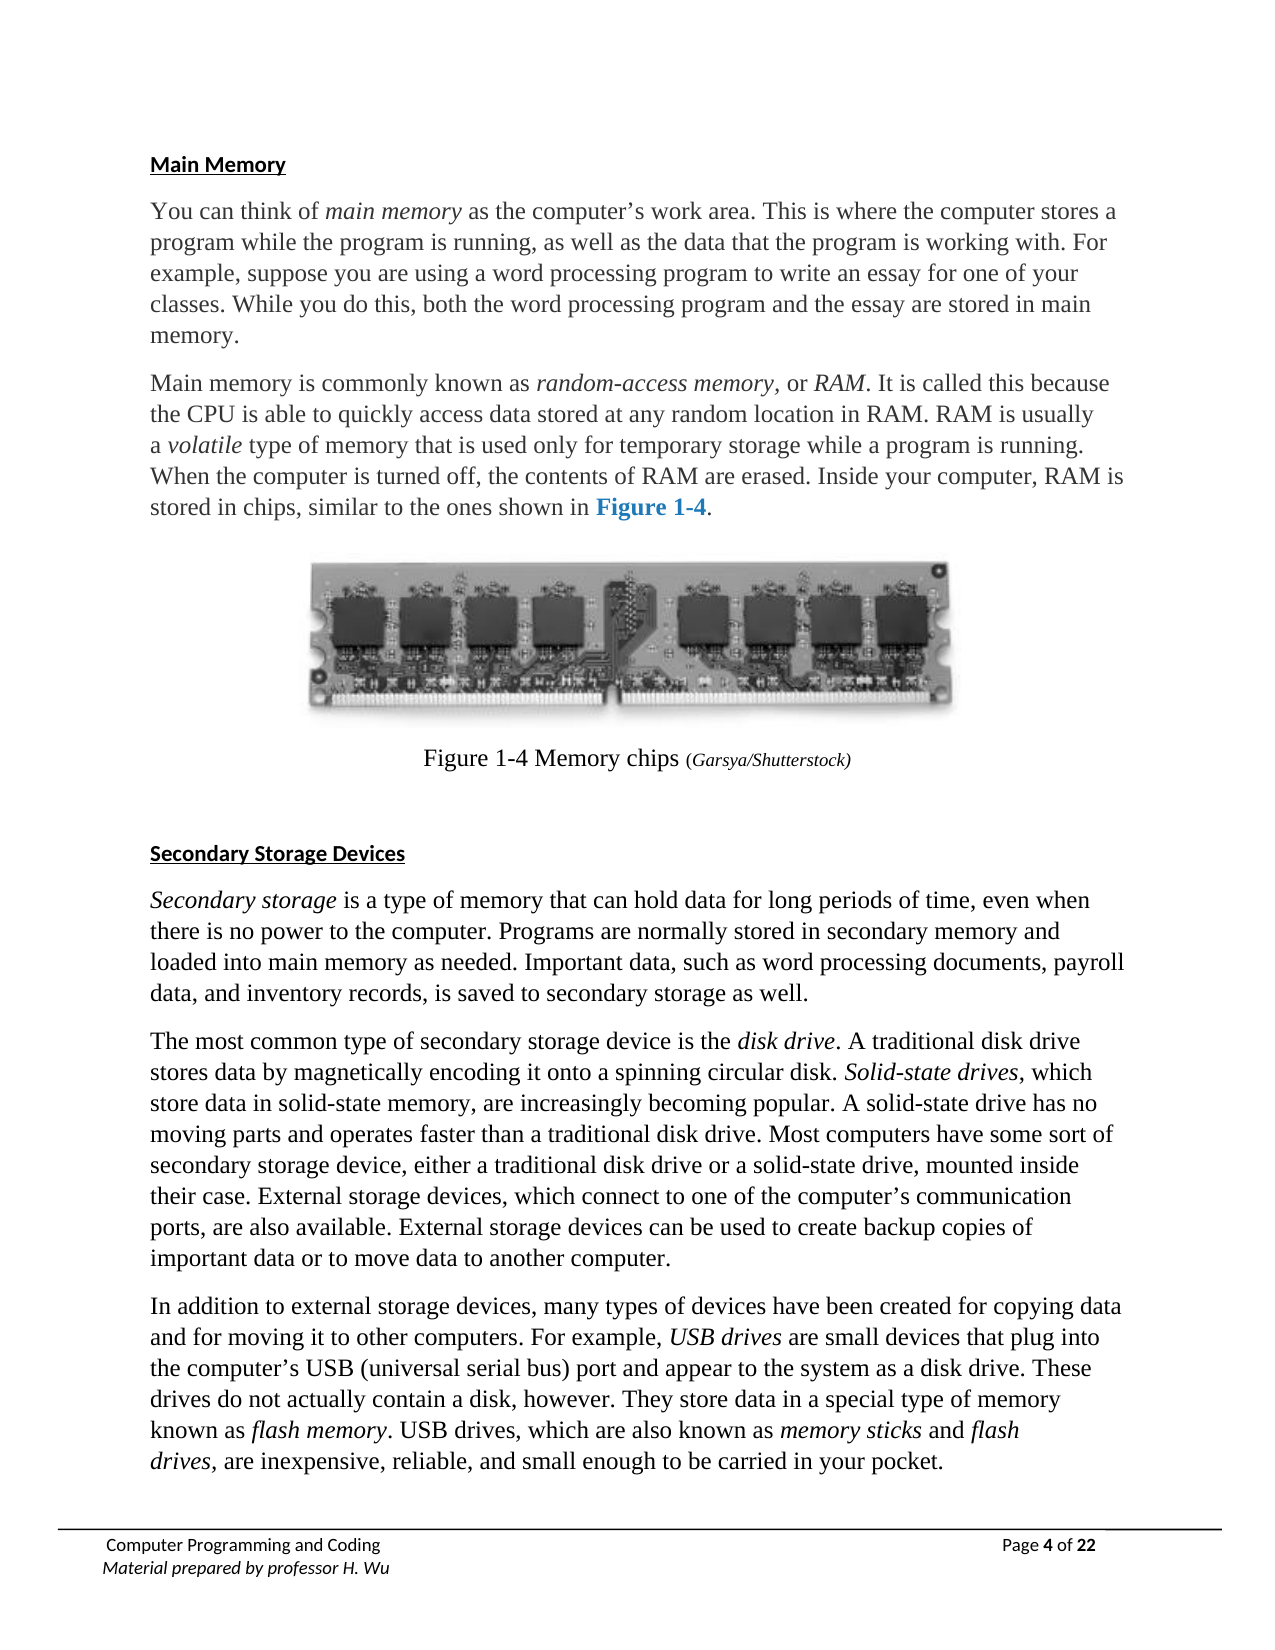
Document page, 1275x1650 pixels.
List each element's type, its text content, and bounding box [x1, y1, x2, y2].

text Main Memory [150, 150, 1273, 178]
picture [298, 552, 962, 728]
text Secondary storage is a type of memory that can hold data for long periods of time, even when there is no power to the computer. Programs are normally stored in secondary memory and loaded into main memory as needed. Important data, such as word processing documents, payroll data, and inventory records, is saved to secondary storage as well. [150, 885, 1127, 1007]
text The most common type of secondary storage device is the disk drive. A traditional disk drive stores data by magnetically encoding it onto a spinning circular disk. Solid-state drives, which store data in solid-state memory, are increasingly becoming popular. A solid-state drive has no moving parts and operates faster than a traditional disk drive. Most computers have some sort of secondary storage device, either a traditional disk drive or a solid-state drive, mounted inside their case. External storage devices, which connect to one of the computer’s communication ports, are also available. External storage devices can be used to create backup copies of important data or to move data to another computer. [150, 1026, 1121, 1272]
text When the computer is turned off, the contents of RAM are erased. Inside your computer, RAM is stored in chips, similar to the ones shown in Figure 1-4. [150, 461, 1126, 521]
text Main memory is commonly known as random-access memory, or RAM. It is called this because the CPU is able to quickly access data stored at any random location in RAM. RAM is usually a volatile type of memory that is used only for temporary storage while a program is running. [150, 368, 1109, 459]
text drives, are inexpensive, reliable, and small enough to be carried in your pocket. [150, 1446, 1273, 1475]
text Secondary Storage Devices [150, 839, 1273, 867]
text You can think of main memory as the computer’s work area. This is where the computer stores a program while the program is running, as well as the data that the program is working with. For example, suppose you are using a word processing program to write an essay for one of your classes. While you do this, both the word processing program and the essay are stored in main memory. [150, 196, 1118, 349]
text In addition to external storage devices, many types of devices have been created for copying data and for moving it to other computers. For example, USB drives are small devices that plug into the computer’s USB (universal serial bus) port and appear to the system as a disk drive. These drives do not actually contain a disk, however. They store data in a special type of memory known as flash memory. USB drives, which are also known as memory sticks and flash [150, 1291, 1124, 1444]
